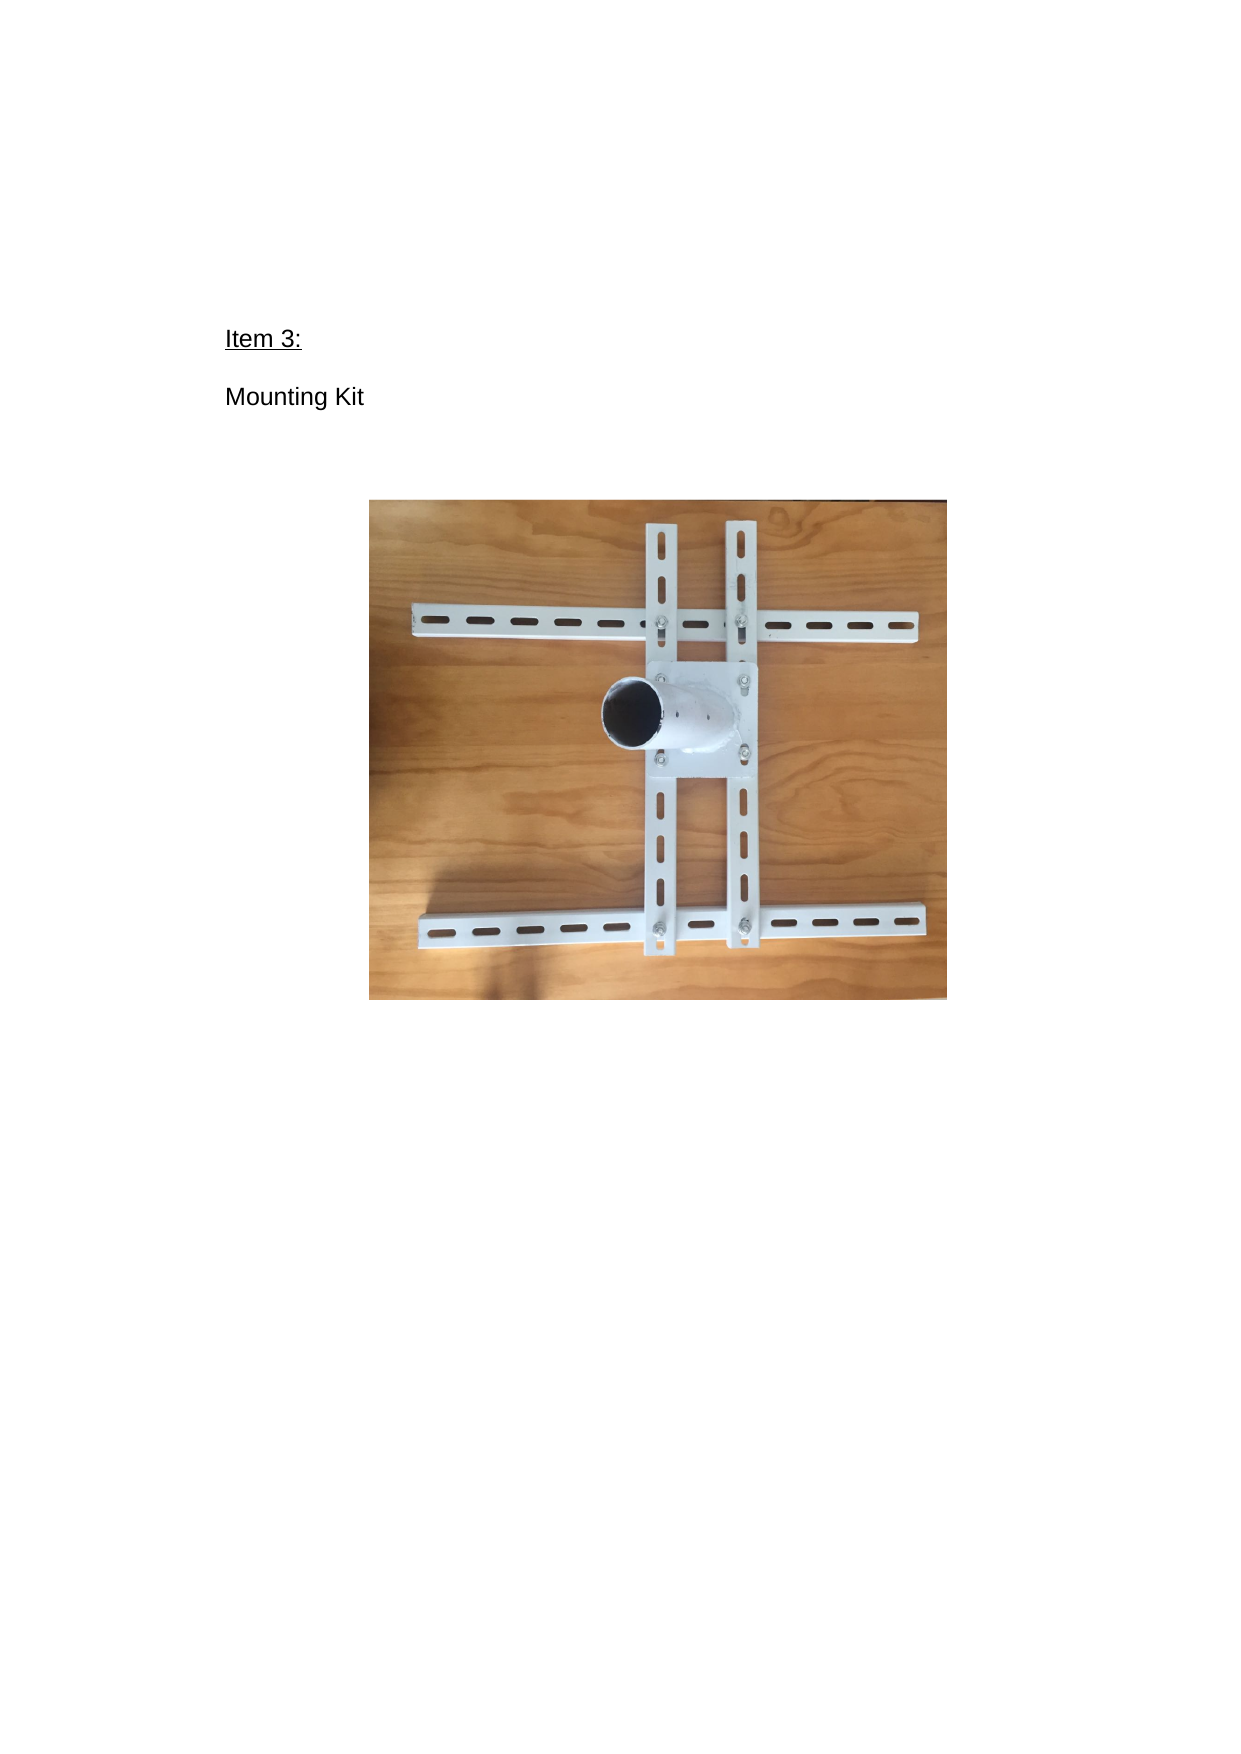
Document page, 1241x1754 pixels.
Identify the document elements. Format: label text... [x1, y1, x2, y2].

text Mounting Kit [225, 382, 1090, 411]
picture [369, 500, 947, 1000]
text Item 3: [225, 324, 1090, 353]
